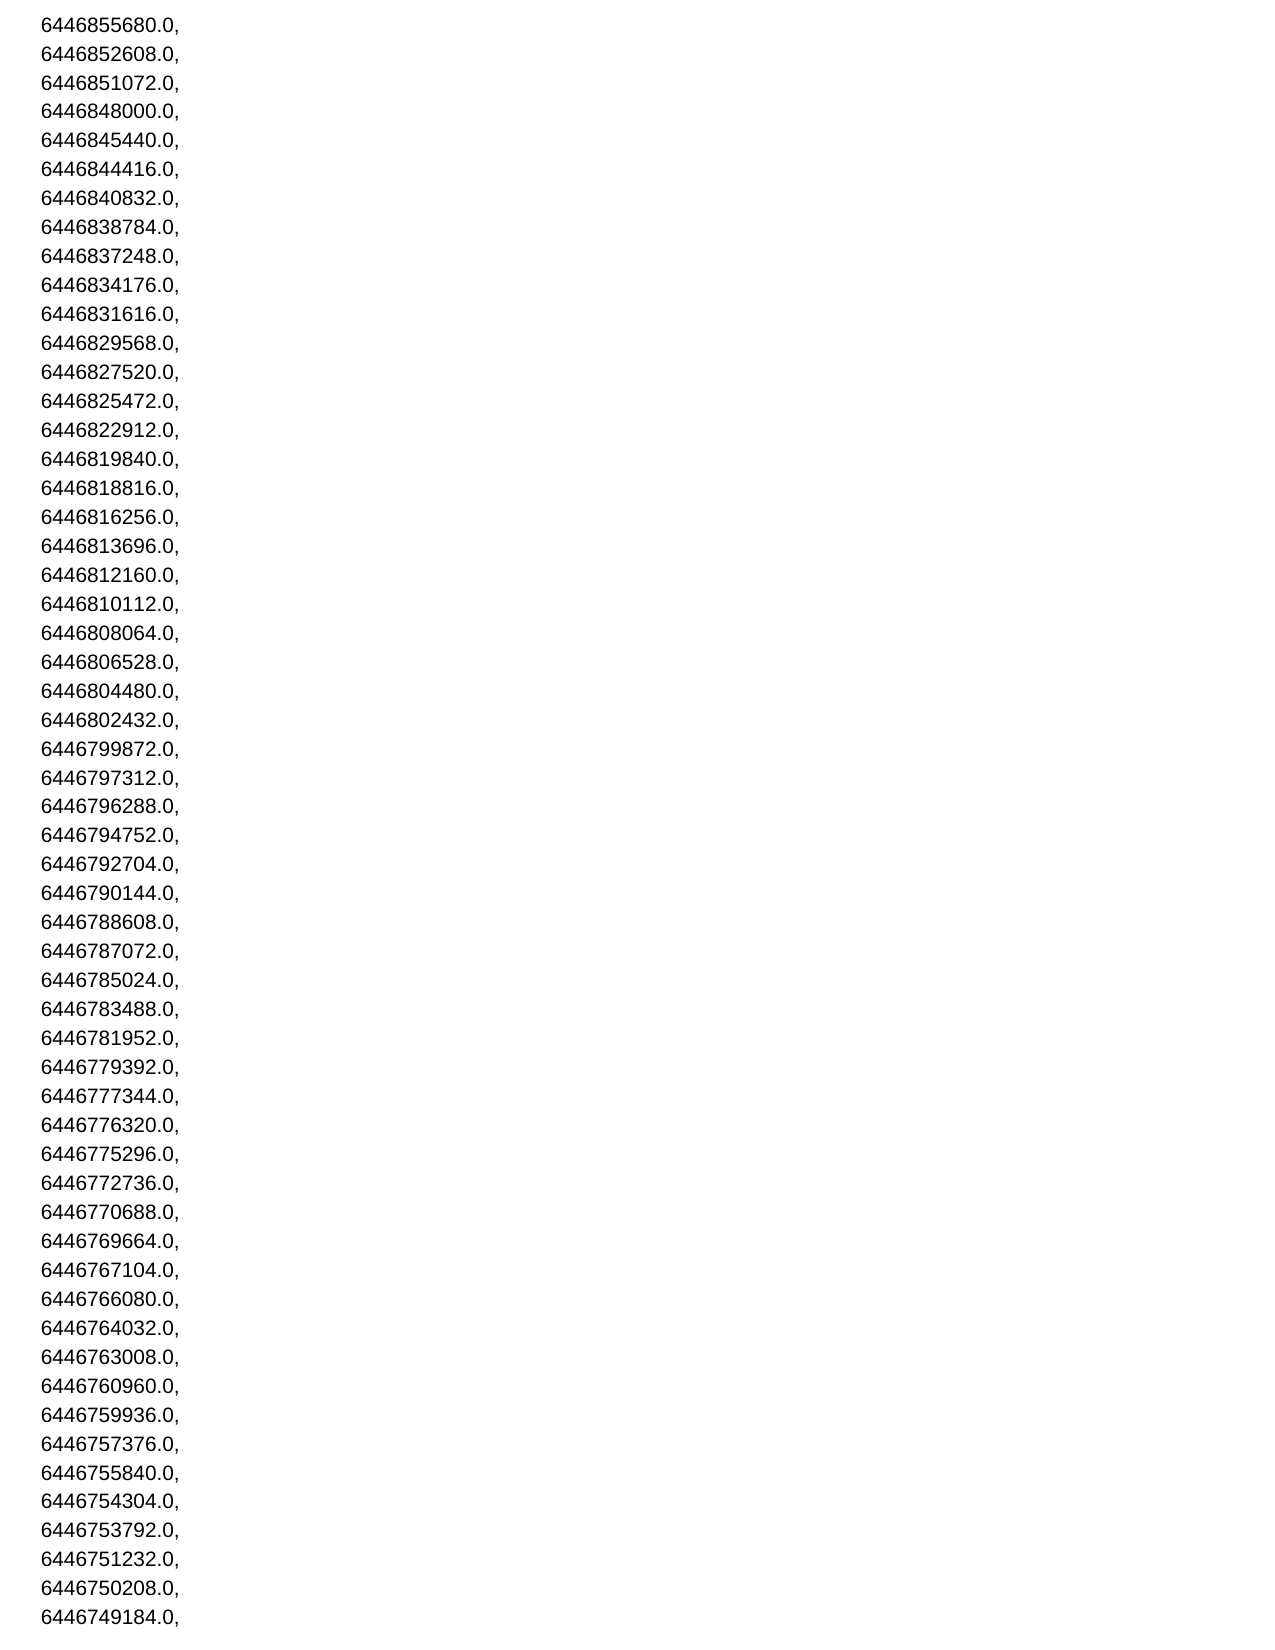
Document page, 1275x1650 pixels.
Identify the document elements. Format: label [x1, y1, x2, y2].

text [29, 12, 1246, 1629]
